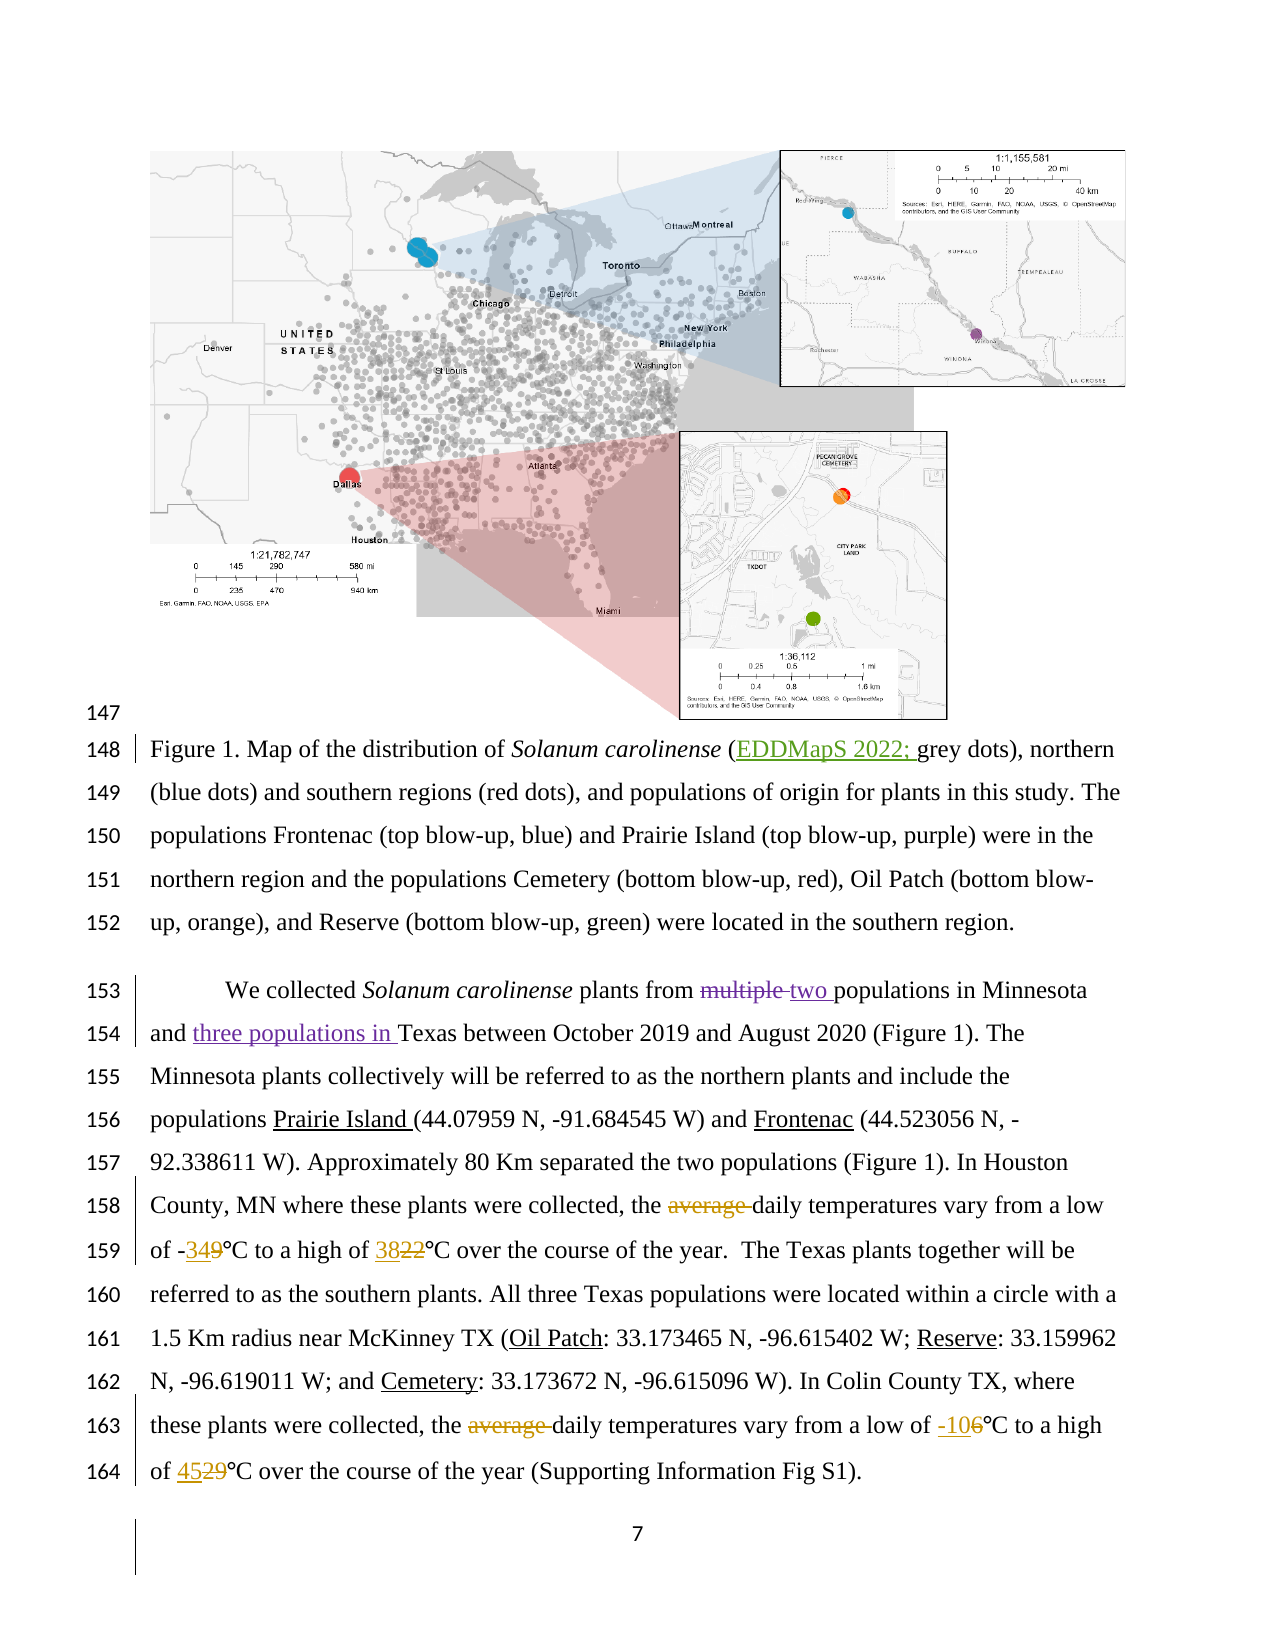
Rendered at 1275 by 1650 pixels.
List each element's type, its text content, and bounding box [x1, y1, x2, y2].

text Figure 1. Map of the distribution of Solanum carolinense (grey dots), northern (blue dots) and southern regions (red dots), and populations of origin for plants in this study. The populations Frontenac (top blow-up, blue) and Prairie Island (top blow-up, purple) were in the northern region and the populations Cemetery (bottom blow-up, red), Oil Patch (bottom blow-up, orange), and Reserve (bottom blow-up, green) were located in the southern region. [150, 734, 1125, 936]
picture [150, 150, 1125, 720]
text We collected Solanum carolinense plants from populations in Minnesota and Texas between October 2019 and August 2020 (Figure 1). The Minnesota plants collectively will be referred to as the northern plants and include the populations Prairie Island (44.07959 N, -91.684545 W) and Frontenac (44.523056 N, -92.338611 W). Approximately 80 Km separated the two populations (Figure 1). In Houston County, MN where these plants were collected, the daily temperatures vary from a low of -°C to a high of °C over the course of the year. The Texas plants together will be referred to as the southern plants. All three Texas populations were located within a circle with a 1.5 Km radius near McKinney TX (Oil Patch: 33.173465 N, -96.615402 W; Reserve: 33.159962 N, -96.619011 W; and Cemetery: 33.173672 N, -96.615096 W). In Colin County TX, where these plants were collected, the daily temperatures vary from a low of °C to a high of °C over the course of the year (Supporting Information Fig S1). [150, 975, 1125, 1486]
